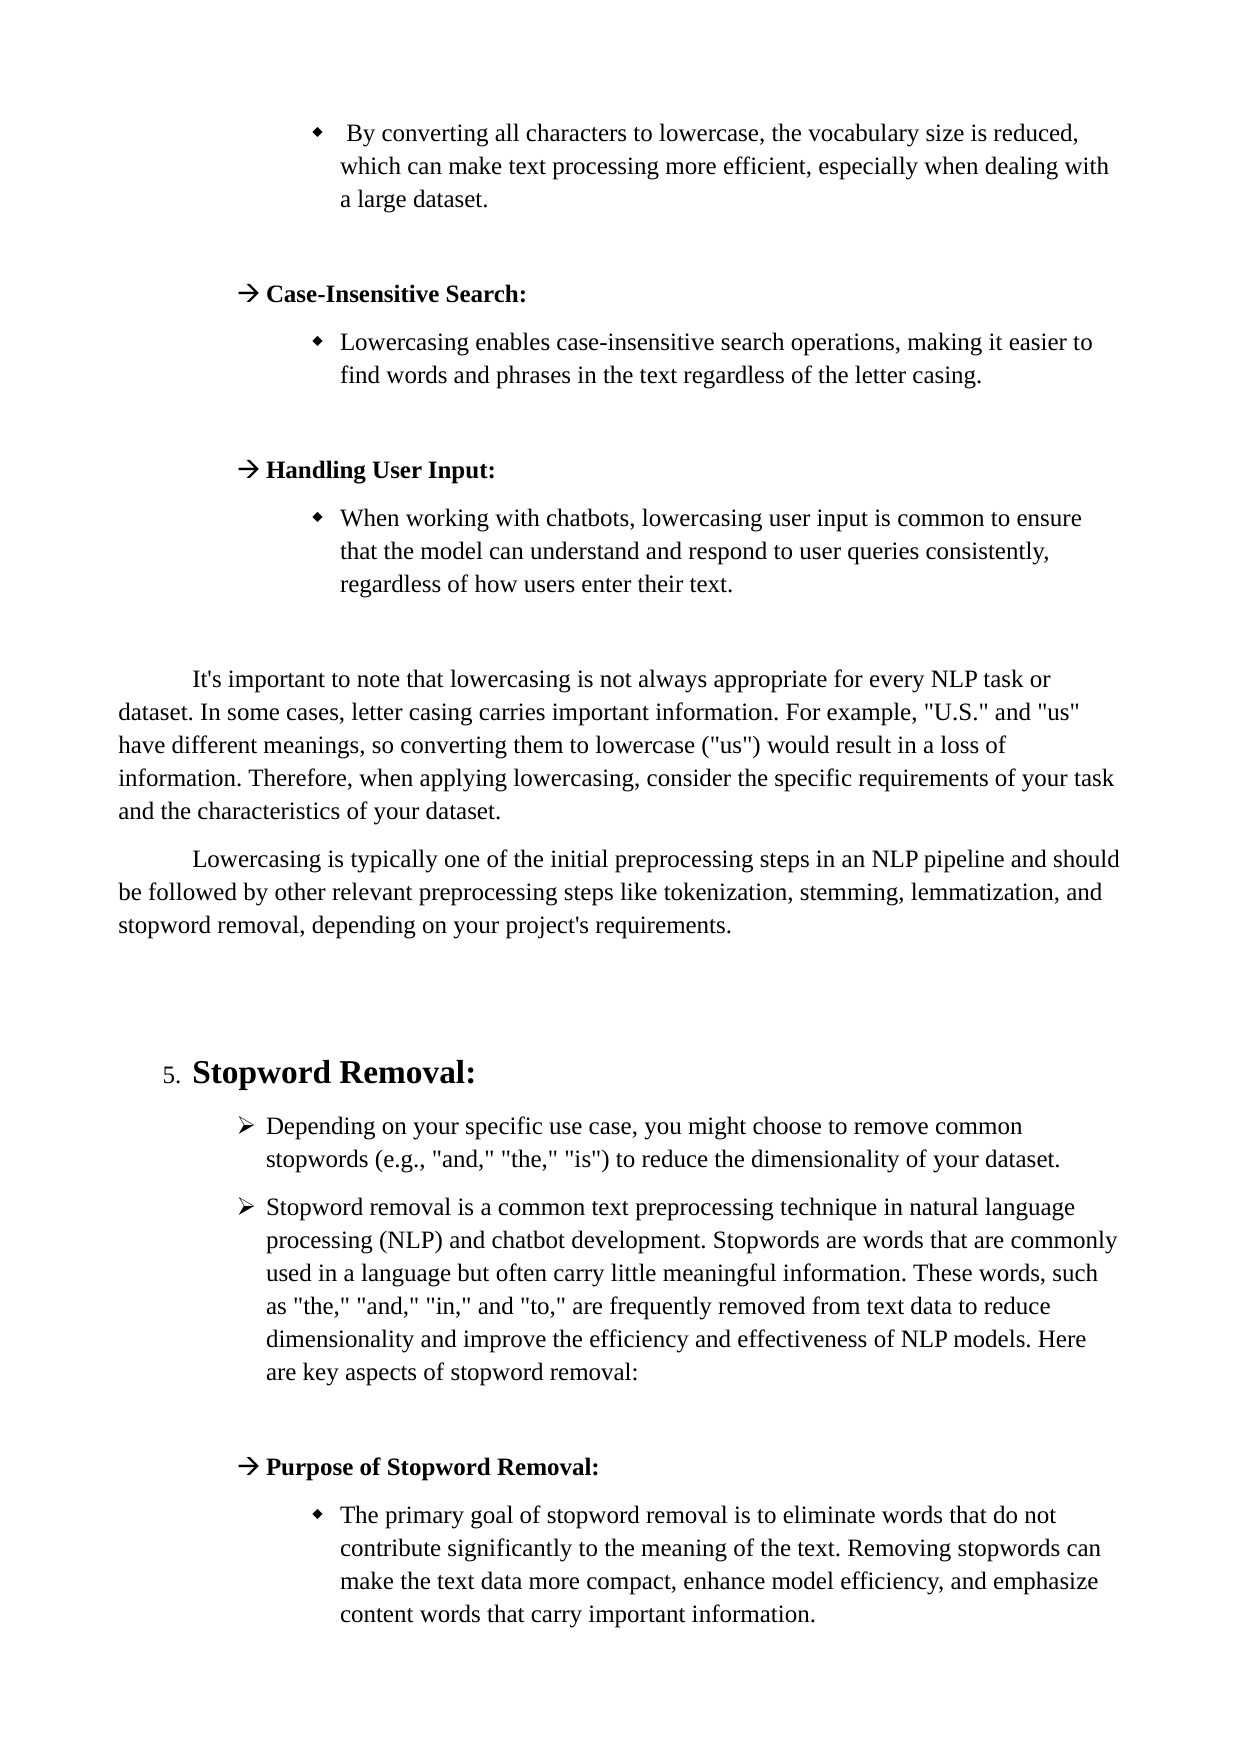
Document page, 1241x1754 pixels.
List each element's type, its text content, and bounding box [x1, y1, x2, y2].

list Case-Insensitive Search: [236, 279, 1122, 308]
text It's important to note that lowercasing is not always appropriate for every NLP task or dataset. In some cases, letter casing carries important information. For example, "U.S." and "us" have different meanings, so converting them to lowercase ("us") would result in a loss of information. Therefore, when applying lowercasing, consider the specific requirements of your task and the characteristics of your dataset. [118, 664, 1122, 825]
list Purpose of Stopword Removal: [236, 1452, 1122, 1481]
text Lowercasing is typically one of the initial preprocessing steps in an NLP pipeline and should be followed by other relevant preprocessing steps like tokenization, stemming, lemmatization, and stopword removal, depending on your project's requirements. [118, 844, 1122, 938]
list Handling User Input: [236, 455, 1122, 484]
list Stopword Removal: [162, 1053, 1122, 1091]
list Stopword removal is a common text preprocessing technique in natural language processing (NLP) and chatbot development. Stopwords are words that are commonly used in a language but often carry little meaningful information. These words, such as "the," "and," "in," and "to," are frequently removed from text data to reduce dimensionality and improve the efficiency and effectiveness of NLP models. Here are key aspects of stopword removal: [236, 1192, 1122, 1386]
list The primary goal of stopword removal is to eliminate words that do not contribute significantly to the meaning of the text. Removing stopwords can make the text data more compact, enhance model efficiency, and emphasize content words that carry important information. [310, 1500, 1122, 1628]
list Lowercasing enables case-insensitive search operations, making it easier to find words and phrases in the text regardless of the letter casing. [310, 327, 1122, 389]
list Depending on your specific use case, you might choose to remove common stopwords (e.g., "and," "the," "is") to reduce the dimensionality of your dataset. [236, 1111, 1122, 1173]
list When working with chatbots, lowercasing user input is common to ensure that the model can understand and respond to user queries consistently, regardless of how users enter their text. [310, 503, 1122, 598]
